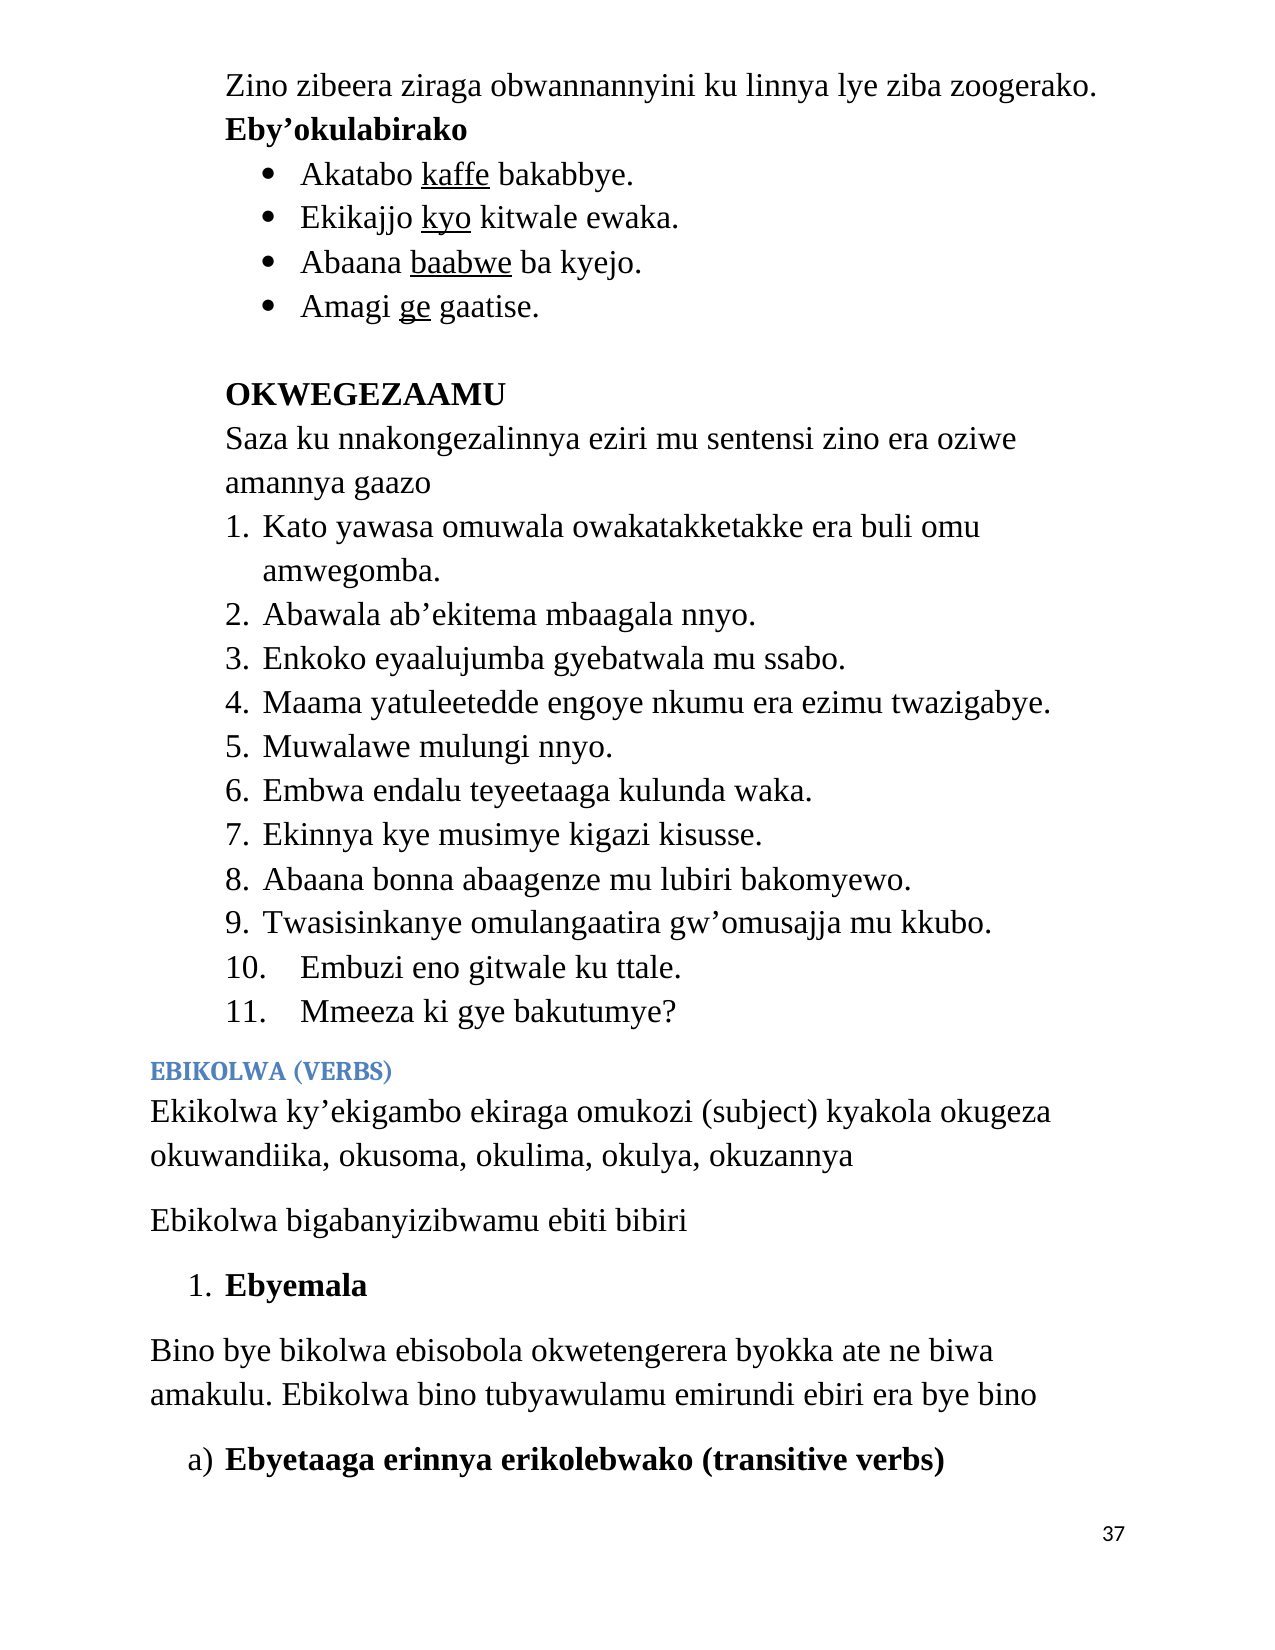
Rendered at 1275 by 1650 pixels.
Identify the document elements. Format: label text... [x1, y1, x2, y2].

text Bino bye bikolwa ebisobola okwetengerera byokka ate ne biwa amakulu. Ebikolwa bino tubyawulamu emirundi ebiri era bye bino [150, 1330, 1125, 1413]
list Muwalawe mulungi nnyo. [225, 727, 1125, 765]
list Abawala ab’ekitema mbaagala nnyo. [225, 594, 1125, 633]
list Abaana bonna abaagenze mu lubiri bakomyewo. [225, 859, 1125, 897]
text Ebikolwa bigabanyizibwamu ebiti bibiri [150, 1201, 1125, 1239]
list Kato yawasa omuwala owakatakketakke era buli omu amwegomba. [225, 506, 1125, 589]
list Saza ku nnakongezalinnya eziri mu sentensi zino era oziwe amannya gaazo [225, 418, 1125, 501]
list Ekinnya kye musimye kigazi kisusse. [225, 815, 1125, 853]
list Akatabo kaffe bakabbye. [262, 154, 1125, 192]
text Ekikolwa ky’ekigambo ekiraga omukozi (subject) kyakola okugeza okuwandiika, okusoma, okulima, okulya, okuzannya [150, 1092, 1125, 1174]
list OKWEGEZAAMU [225, 374, 1125, 412]
list Mmeeza ki gye bakutumye? [225, 991, 1125, 1029]
list Maama yatuleetedde engoye nkumu era ezimu twazigabye. [225, 682, 1125, 721]
list Embwa endalu teyeetaaga kulunda waka. [225, 771, 1125, 809]
list Ebyetaaga erinnya erikolebwako (transitive verbs) [187, 1439, 1125, 1478]
list Enkoko eyaalujumba gyebatwala mu ssabo. [225, 638, 1125, 677]
list Ekikajjo kyo kitwale ewaka. [262, 198, 1125, 236]
list Twasisinkanye omulangaatira gw’omusajja mu kkubo. [225, 903, 1125, 941]
list Embuzi eno gitwale ku ttale. [225, 947, 1125, 985]
list Amagi ge gaatise. [262, 286, 1125, 324]
list Abaana baabwe ba kyejo. [262, 242, 1125, 280]
subtitle EBIKOLWA (VERBS) [150, 1056, 1125, 1087]
list Zino zibeera ziraga obwannannyini ku linnya lye ziba zoogerako. Eby’okulabirako [225, 66, 1125, 148]
list Ebyemala [187, 1265, 1125, 1304]
